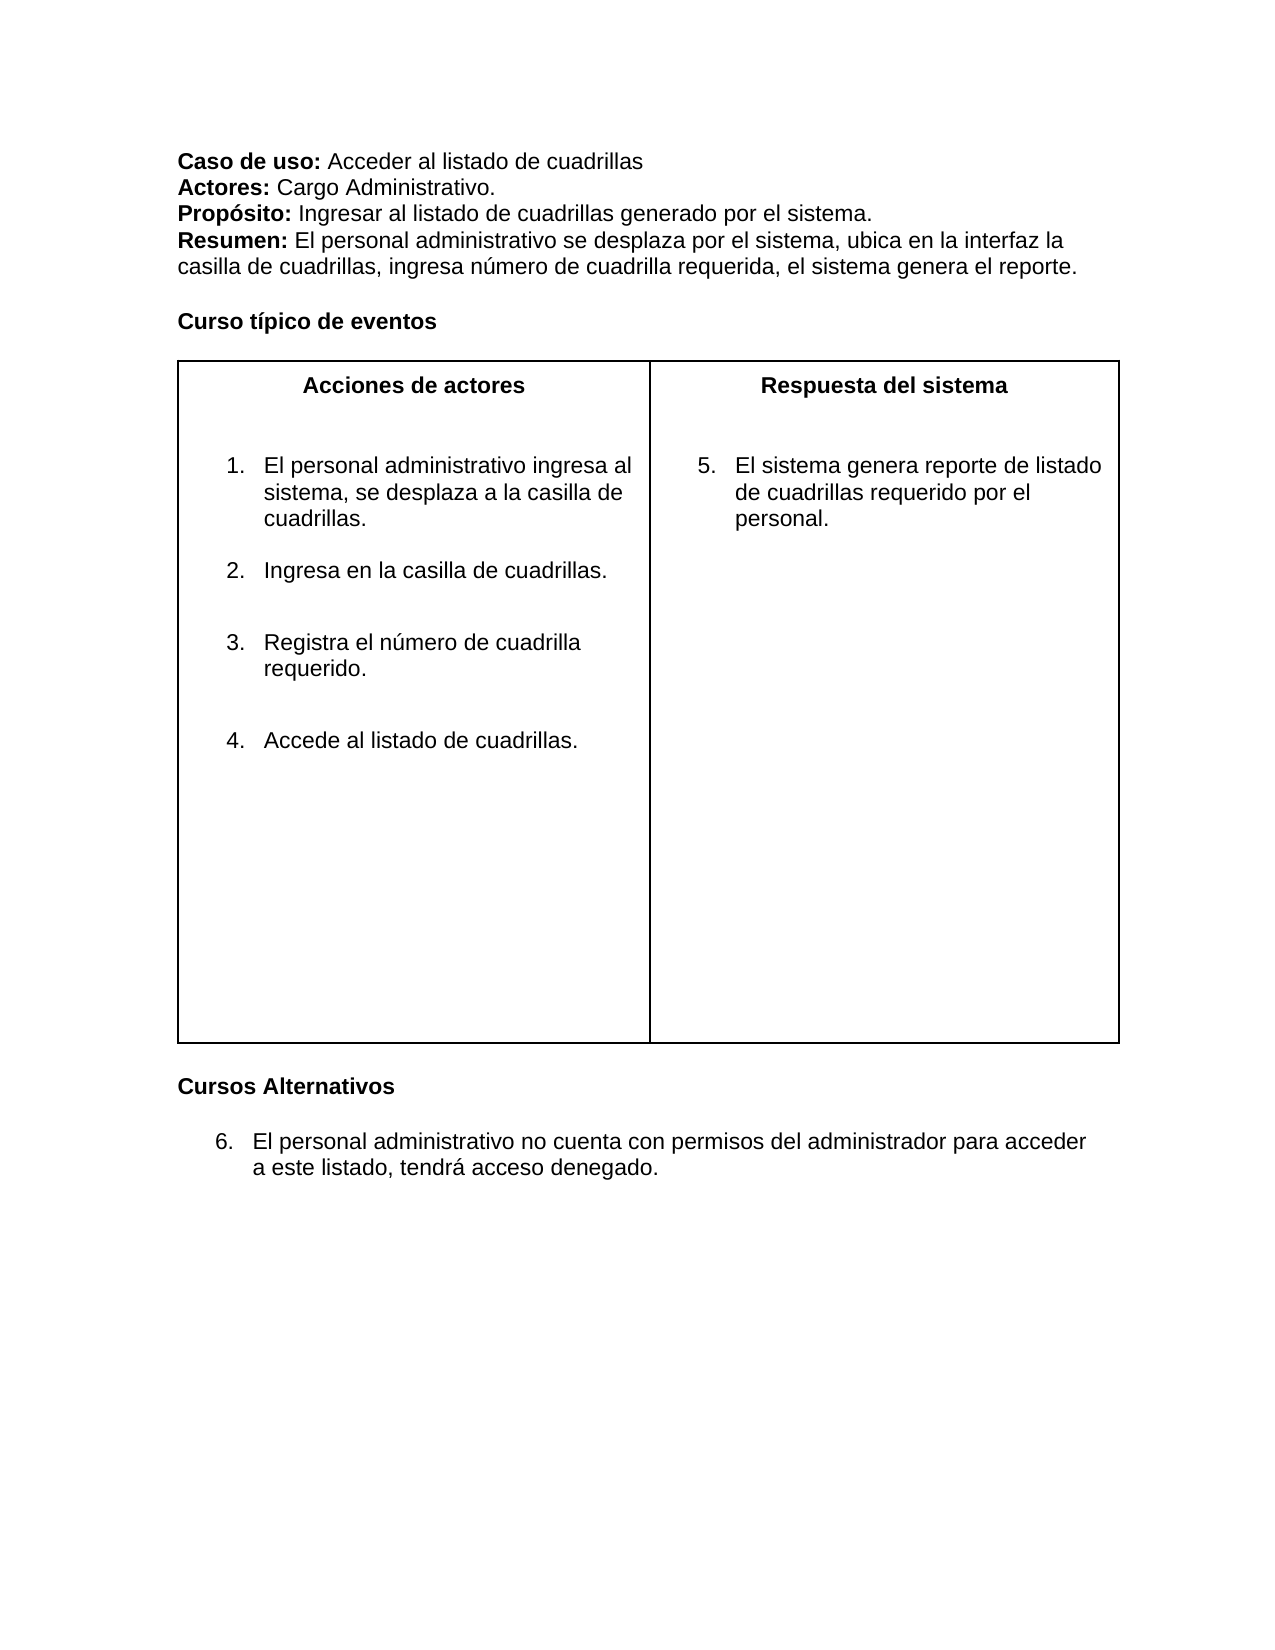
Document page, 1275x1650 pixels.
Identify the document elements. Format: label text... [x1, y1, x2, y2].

text Caso de uso: Acceder al listado de cuadrillas [177, 148, 1098, 174]
text Actores: Cargo Administrativo. [177, 174, 1098, 200]
text Resumen: El personal administrativo se desplaza por el sistema, ubica en la interfaz la casilla de cuadrillas, ingresa número de cuadrilla requerida, el sistema genera el reporte. [177, 227, 1098, 279]
list El personal administrativo no cuenta con permisos del administrador para acceder a este listado, tendrá acceso denegado. [215, 1128, 1098, 1180]
text Curso típico de eventos [177, 279, 1098, 334]
table_header Respuesta del sistema El sistema genera reporte de listado de cuadrillas requerido por el personal. [651, 362, 1118, 1042]
text Propósito: Ingresar al listado de cuadrillas generado por el sistema. [177, 200, 1098, 227]
text Cursos Alternativos [177, 1073, 1098, 1099]
table_header Acciones de actores El personal administrativo ingresa al sistema, se desplaza a la casilla de cuadrillas. Ingresa en la casilla de cuadrillas. Registra el número de cuadrilla requerido. Accede al listado de cuadrillas. [179, 362, 649, 1042]
